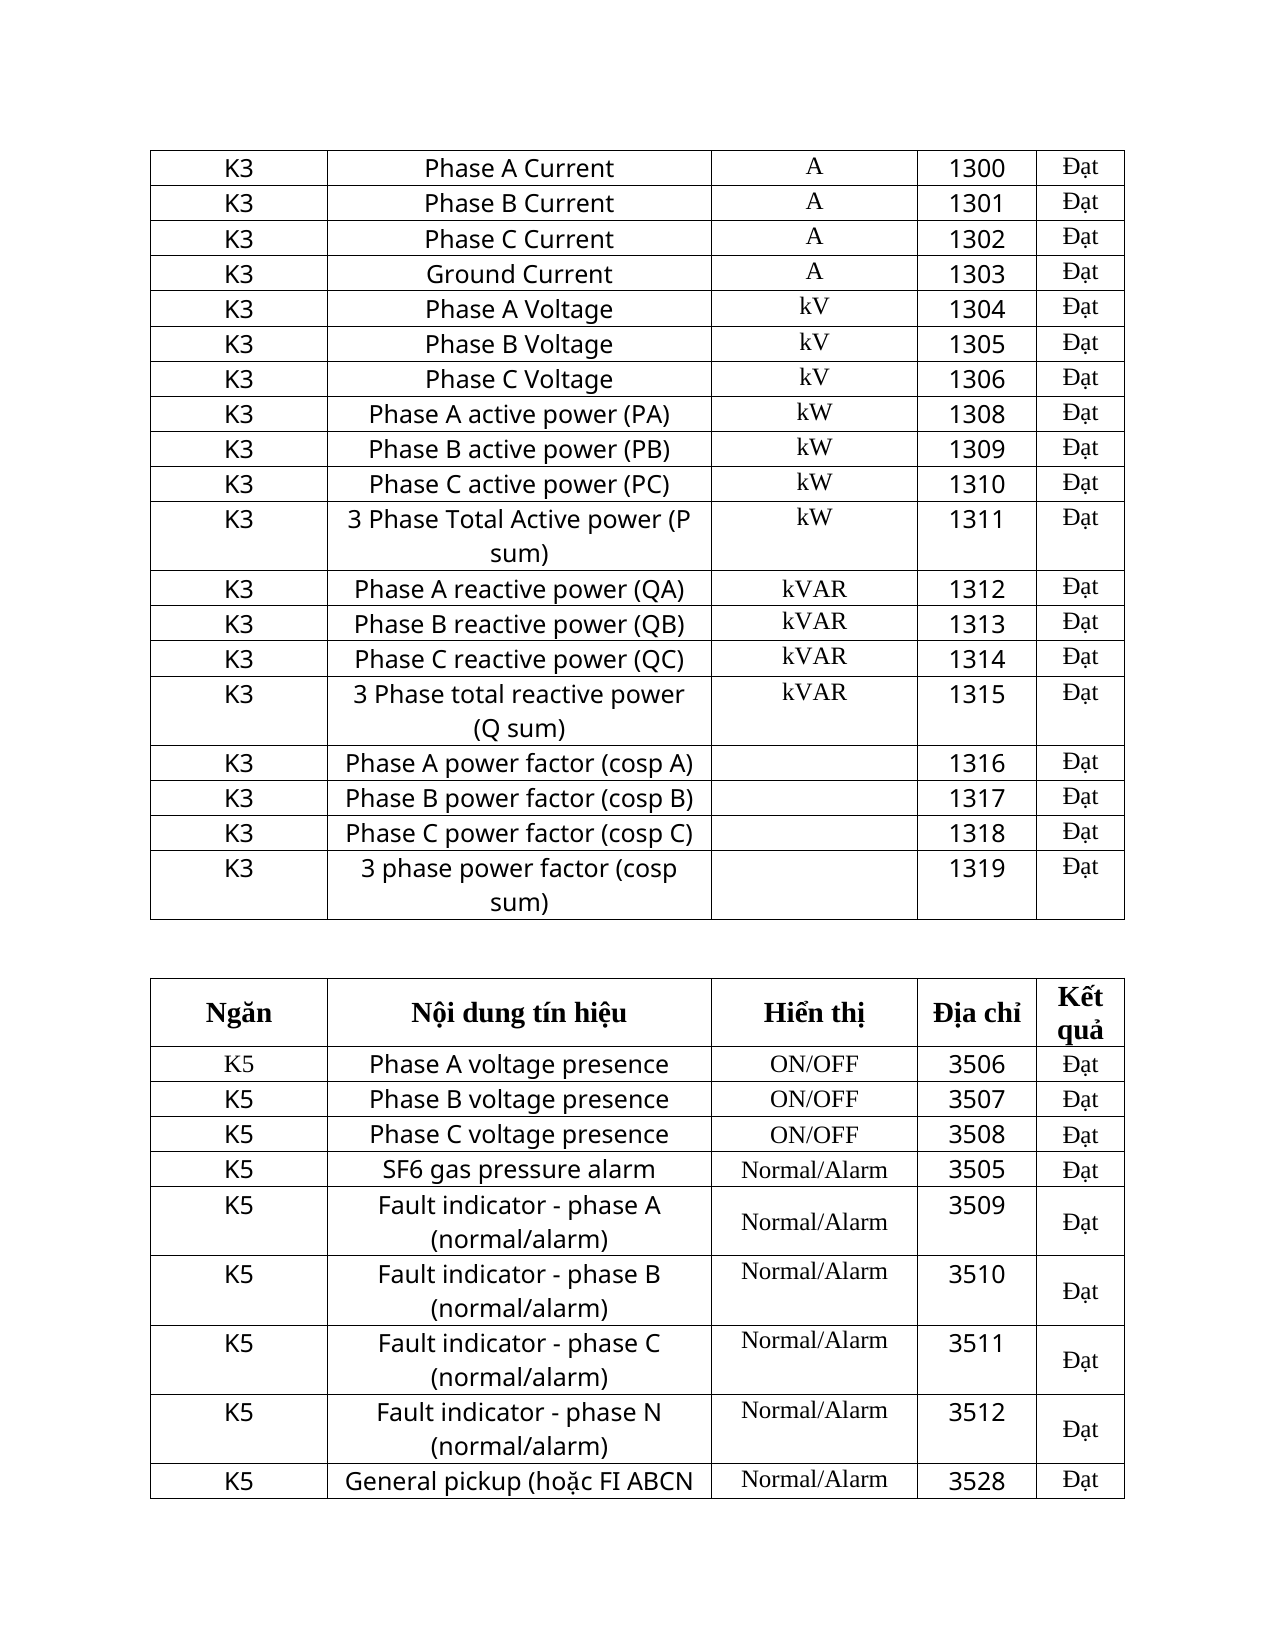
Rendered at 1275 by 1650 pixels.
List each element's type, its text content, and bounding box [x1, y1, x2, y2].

table_cell [712, 816, 917, 850]
table_cell [712, 781, 917, 815]
table_cell Đạt [1037, 641, 1124, 676]
table_cell ON/OFF [712, 1082, 917, 1116]
table_cell Đạt [1037, 1464, 1124, 1498]
table_cell kW [712, 397, 917, 431]
table_cell K5 [151, 1117, 327, 1151]
table_cell Phase C active power (PC) [328, 467, 711, 501]
table_cell kVAR [712, 677, 917, 745]
table_cell K3 [151, 151, 327, 185]
table_cell Ground Current [328, 256, 711, 290]
table_cell SF6 gas pressure alarm [328, 1152, 711, 1186]
table_cell [712, 851, 917, 919]
table_cell Phase C Voltage [328, 362, 711, 396]
table_cell K3 [151, 746, 327, 780]
table_cell Đạt [1037, 256, 1124, 290]
table_cell 3511 [918, 1326, 1036, 1394]
table_cell Fault indicator - phase A (normal/alarm) [328, 1187, 711, 1255]
table_cell Đạt [1037, 1047, 1124, 1081]
table_cell K3 [151, 851, 327, 919]
table_cell K3 [151, 291, 327, 326]
table_cell Normal/Alarm [712, 1187, 917, 1255]
table_cell 3508 [918, 1117, 1036, 1151]
table_cell K3 [151, 571, 327, 605]
table_cell Đạt [1037, 1395, 1124, 1463]
table_cell K3 [151, 221, 327, 255]
table_cell 3507 [918, 1082, 1036, 1116]
table_cell K3 [151, 641, 327, 676]
table_cell 3506 [918, 1047, 1036, 1081]
table_cell 3512 [918, 1395, 1036, 1463]
table_cell 1306 [918, 362, 1036, 396]
table_cell kVAR [712, 571, 917, 605]
table_cell K5 [151, 1187, 327, 1255]
table_cell K3 [151, 362, 327, 396]
table_cell 1319 [918, 851, 1036, 919]
table_cell 1309 [918, 432, 1036, 466]
table_cell Phase B reactive power (QB) [328, 606, 711, 640]
table_cell Đạt [1037, 1187, 1124, 1255]
table_cell kW [712, 502, 917, 570]
table_cell Đạt [1037, 1082, 1124, 1116]
table_cell 1304 [918, 291, 1036, 326]
table_cell ON/OFF [712, 1117, 917, 1151]
table_header Địa chỉ [918, 979, 1036, 1046]
table_cell Phase B active power (PB) [328, 432, 711, 466]
table_cell Phase B power factor (cosp B) [328, 781, 711, 815]
table_cell 1301 [918, 186, 1036, 220]
table_cell K3 [151, 467, 327, 501]
table_cell K3 [151, 781, 327, 815]
table_cell 1308 [918, 397, 1036, 431]
table_cell K3 [151, 186, 327, 220]
table_cell Phase B Current [328, 186, 711, 220]
table_cell Đạt [1037, 1256, 1124, 1324]
table_cell Đạt [1037, 327, 1124, 361]
table_cell Normal/Alarm [712, 1326, 917, 1394]
table_cell Phase A active power (PA) [328, 397, 711, 431]
table_cell K3 [151, 502, 327, 570]
table_cell Đạt [1037, 362, 1124, 396]
table_cell K3 [151, 256, 327, 290]
table_cell Phase B Voltage [328, 327, 711, 361]
table_cell K5 [151, 1047, 327, 1081]
table_cell 1312 [918, 571, 1036, 605]
table_cell 1318 [918, 816, 1036, 850]
table_cell kV [712, 291, 917, 326]
table_cell 1313 [918, 606, 1036, 640]
table_cell K5 [151, 1152, 327, 1186]
table_cell Normal/Alarm [712, 1395, 917, 1463]
table_cell 1317 [918, 781, 1036, 815]
table_cell Fault indicator - phase N (normal/alarm) [328, 1395, 711, 1463]
table_cell Đạt [1037, 502, 1124, 570]
table_header Ngăn [151, 979, 327, 1046]
table_cell Đạt [1037, 677, 1124, 745]
table_cell K3 [151, 327, 327, 361]
table_cell Normal/Alarm [712, 1256, 917, 1324]
table_cell kVAR [712, 606, 917, 640]
table_cell A [712, 256, 917, 290]
table_cell Phase A Current [328, 151, 711, 185]
table_cell Phase C power factor (cosp C) [328, 816, 711, 850]
table_cell K5 [151, 1464, 327, 1498]
table_cell 1303 [918, 256, 1036, 290]
table_cell Đạt [1037, 1117, 1124, 1151]
table_cell 1300 [918, 151, 1036, 185]
table_cell 1314 [918, 641, 1036, 676]
table_cell 1315 [918, 677, 1036, 745]
table_cell Đạt [1037, 151, 1124, 185]
table_cell 1310 [918, 467, 1036, 501]
table_cell Phase A voltage presence [328, 1047, 711, 1081]
table_cell Đạt [1037, 397, 1124, 431]
table_cell 3509 [918, 1187, 1036, 1255]
table_cell A [712, 186, 917, 220]
table_cell Đạt [1037, 781, 1124, 815]
table_cell [712, 746, 917, 780]
table_cell Phase A Voltage [328, 291, 711, 326]
table_cell A [712, 151, 917, 185]
table_cell Đạt [1037, 186, 1124, 220]
table_cell Đạt [1037, 291, 1124, 326]
table_cell K5 [151, 1326, 327, 1394]
table_cell 3 phase power factor (cosp sum) [328, 851, 711, 919]
table_cell 1305 [918, 327, 1036, 361]
table_cell Phase C reactive power (QC) [328, 641, 711, 676]
table_cell kV [712, 362, 917, 396]
table_cell K3 [151, 816, 327, 850]
table_cell kVAR [712, 641, 917, 676]
table_cell 1302 [918, 221, 1036, 255]
table_cell K5 [151, 1256, 327, 1324]
table_cell Đạt [1037, 1326, 1124, 1394]
table_cell Phase C voltage presence [328, 1117, 711, 1151]
table_cell kV [712, 327, 917, 361]
table_cell K3 [151, 677, 327, 745]
table_cell 1316 [918, 746, 1036, 780]
table_cell Fault indicator - phase C (normal/alarm) [328, 1326, 711, 1394]
table_header Hiển thị [712, 979, 917, 1046]
table_cell Đạt [1037, 851, 1124, 919]
table_cell kW [712, 467, 917, 501]
table_cell 3 Phase Total Active power (P sum) [328, 502, 711, 570]
table_header Nội dung tín hiệu [328, 979, 711, 1046]
table_cell Normal/Alarm [712, 1152, 917, 1186]
table_cell Phase A power factor (cosp A) [328, 746, 711, 780]
table_cell Đạt [1037, 467, 1124, 501]
table_cell Normal/Alarm [712, 1464, 917, 1498]
table_cell Đạt [1037, 221, 1124, 255]
table_cell Đạt [1037, 571, 1124, 605]
table_cell 1311 [918, 502, 1036, 570]
table_cell K3 [151, 397, 327, 431]
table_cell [328, 1464, 711, 1498]
table_cell K3 [151, 606, 327, 640]
table_cell Đạt [1037, 746, 1124, 780]
table_cell Fault indicator - phase B (normal/alarm) [328, 1256, 711, 1324]
table_header Kết quả [1037, 979, 1124, 1046]
table_cell 3 Phase total reactive power (Q sum) [328, 677, 711, 745]
table_cell kW [712, 432, 917, 466]
table_cell Phase C Current [328, 221, 711, 255]
table_cell 3505 [918, 1152, 1036, 1186]
table_cell Đạt [1037, 816, 1124, 850]
table_cell Đạt [1037, 432, 1124, 466]
table_cell K3 [151, 432, 327, 466]
table_cell Phase B voltage presence [328, 1082, 711, 1116]
table_cell K5 [151, 1082, 327, 1116]
table_cell 3528 [918, 1464, 1036, 1498]
table_cell ON/OFF [712, 1047, 917, 1081]
table_cell Đạt [1037, 606, 1124, 640]
table_cell K5 [151, 1395, 327, 1463]
table_cell A [712, 221, 917, 255]
table_cell Đạt [1037, 1152, 1124, 1186]
table_cell Phase A reactive power (QA) [328, 571, 711, 605]
table_cell 3510 [918, 1256, 1036, 1324]
